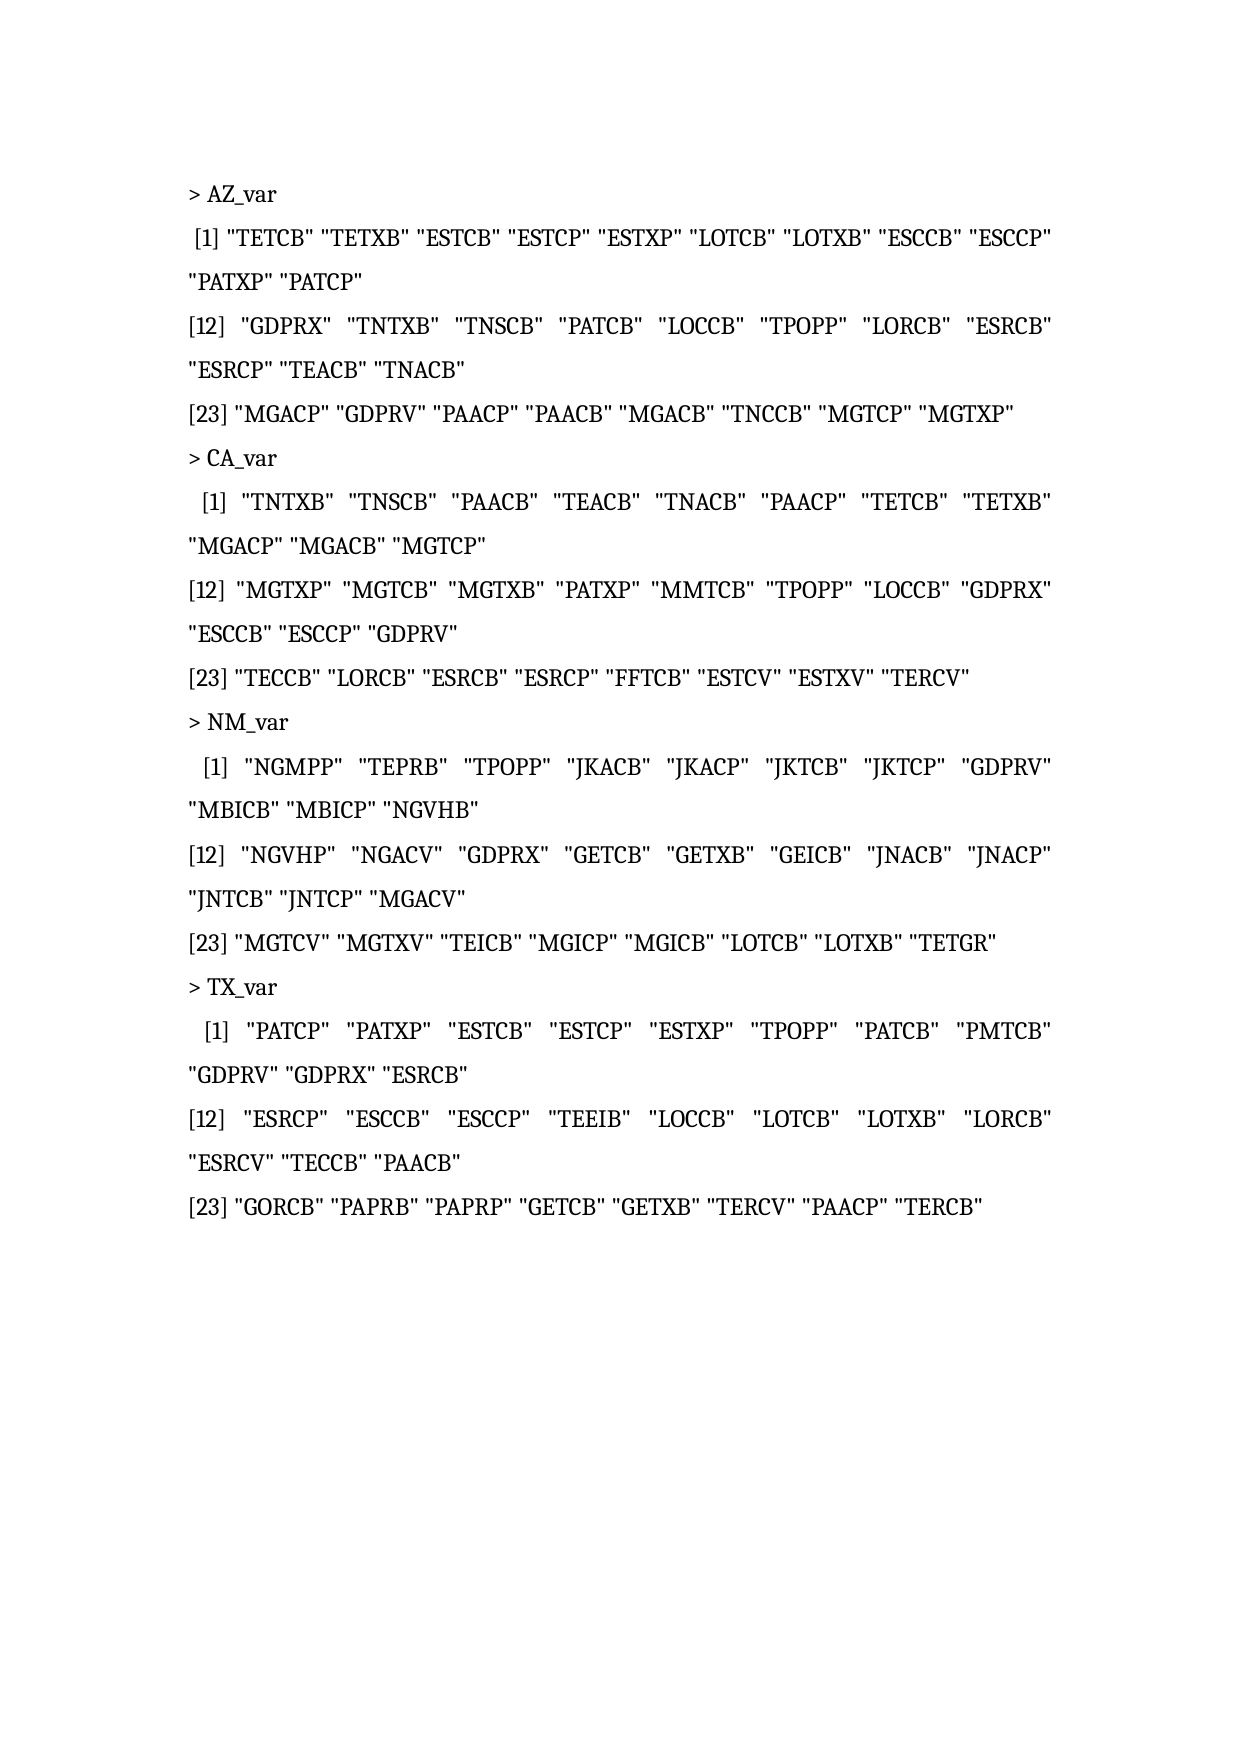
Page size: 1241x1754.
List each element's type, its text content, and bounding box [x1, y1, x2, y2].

text [12] "NGVHP" "NGACV" "GDPRX" "GETCB" "GETXB" "GEICB" "JNACB" "JNACP" "JNTCB" "JNTCP" "MGACV" [187, 833, 1053, 921]
text > TX_var [187, 965, 1053, 1009]
text > NM_var [187, 701, 1053, 745]
text [1] "PATCP" "PATXP" "ESTCB" "ESTCP" "ESTXP" "TPOPP" "PATCB" "PMTCB" "GDPRV" "GDPRX" "ESRCB" [187, 1009, 1053, 1097]
text [12] "MGTXP" "MGTCB" "MGTXB" "PATXP" "MMTCB" "TPOPP" "LOCCB" "GDPRX" "ESCCB" "ESCCP" "GDPRV" [187, 568, 1053, 657]
text [23] "MGTCV" "MGTXV" "TEICB" "MGICP" "MGICB" "LOTCB" "LOTXB" "TETGR" [187, 921, 1053, 965]
text [12] "ESRCP" "ESCCB" "ESCCP" "TEEIB" "LOCCB" "LOTCB" "LOTXB" "LORCB" "ESRCV" "TECCB" "PAACB" [187, 1097, 1053, 1185]
text [1] "TNTXB" "TNSCB" "PAACB" "TEACB" "TNACB" "PAACP" "TETCB" "TETXB" "MGACP" "MGACB" "MGTCP" [187, 480, 1053, 568]
text [23] "MGACP" "GDPRV" "PAACP" "PAACB" "MGACB" "TNCCB" "MGTCP" "MGTXP" [187, 392, 1053, 436]
text [12] "GDPRX" "TNTXB" "TNSCB" "PATCB" "LOCCB" "TPOPP" "LORCB" "ESRCB" "ESRCP" "TEACB" "TNACB" [187, 304, 1053, 392]
text > CA_var [187, 436, 1053, 480]
text [23] "TECCB" "LORCB" "ESRCB" "ESRCP" "FFTCB" "ESTCV" "ESTXV" "TERCV" [187, 657, 1053, 701]
text [23] "GORCB" "PAPRB" "PAPRP" "GETCB" "GETXB" "TERCV" "PAACP" "TERCB" [187, 1185, 1053, 1229]
text [1] "NGMPP" "TEPRB" "TPOPP" "JKACB" "JKACP" "JKTCB" "JKTCP" "GDPRV" "MBICB" "MBICP" "NGVHB" [187, 745, 1053, 833]
text > AZ_var [187, 172, 1053, 216]
text [1] "TETCB" "TETXB" "ESTCB" "ESTCP" "ESTXP" "LOTCB" "LOTXB" "ESCCB" "ESCCP" "PATXP" "PATCP" [187, 216, 1053, 304]
